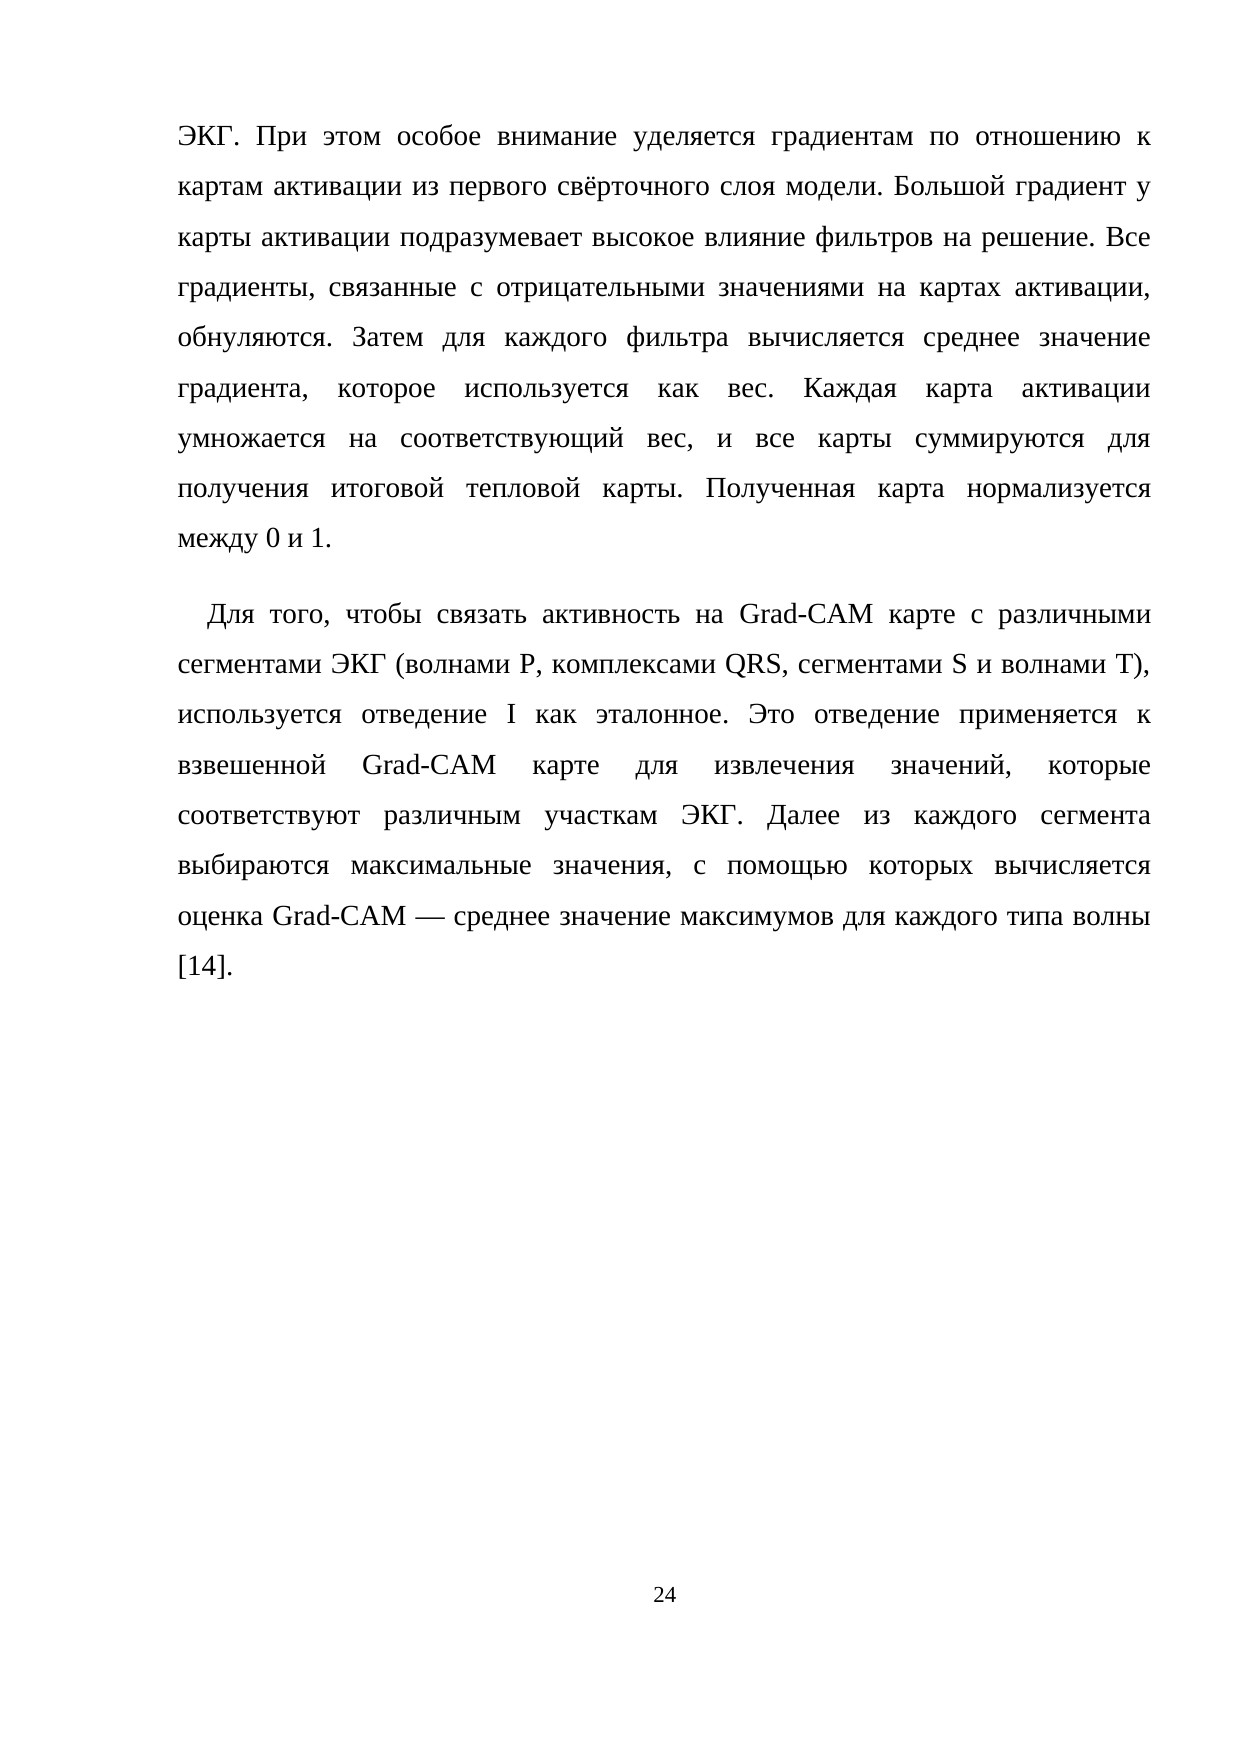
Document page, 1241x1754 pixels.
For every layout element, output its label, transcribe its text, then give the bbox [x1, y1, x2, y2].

text Для того, чтобы связать активность на Grad-CAM карте с различными сегментами ЭКГ (волнами P, комплексами QRS, сегментами S и волнами T), используется отведение I как эталонное. Это отведение применяется к взвешенной Grad-CAM карте для извлечения значений, которые соответствуют различным участкам ЭКГ. Далее из каждого сегмента выбираются максимальные значения, с помощью которых вычисляется оценка Grad-CAM — среднее значение максимумов для каждого типа волны [14]. [177, 596, 1152, 982]
